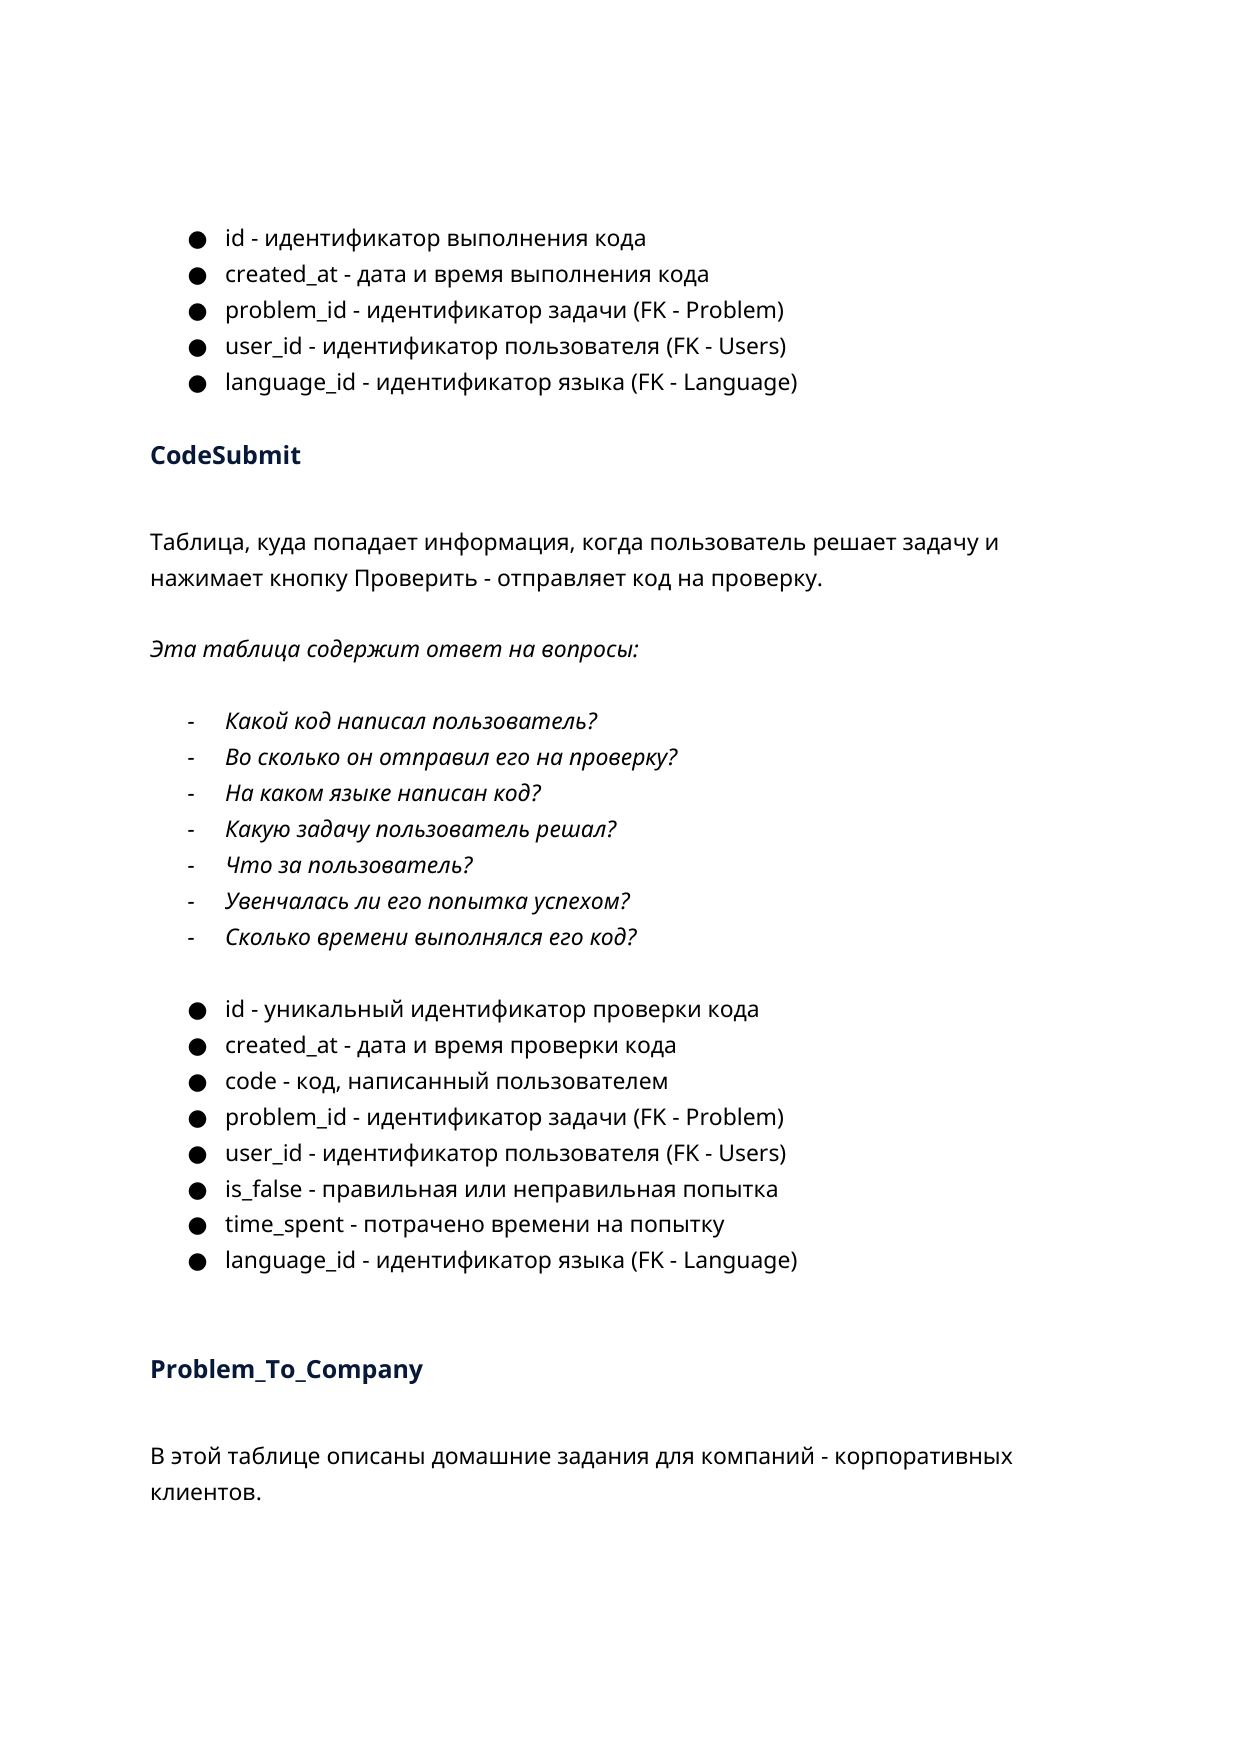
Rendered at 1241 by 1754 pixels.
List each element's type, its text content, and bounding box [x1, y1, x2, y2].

list language_id - идентификатор языка (FK - Language) [187, 366, 1090, 397]
list Во сколько он отправил его на проверку? [187, 741, 1090, 772]
text Эта таблица содержит ответ на вопросы: [150, 633, 1090, 665]
list is_false - правильная или неправильная попытка [187, 1172, 1090, 1204]
list problem_id - идентификатор задачи (FK - Problem) [187, 294, 1090, 325]
list code - код, написанный пользователем [187, 1065, 1090, 1096]
list created_at - дата и время проверки кода [187, 1029, 1090, 1060]
list time_spent - потрачено времени на попытку [187, 1208, 1090, 1240]
list created_at - дата и время выполнения кода [187, 258, 1090, 289]
text В этой таблице описаны домашние задания для компаний - корпоративных клиентов. [150, 1440, 1090, 1507]
list Увенчалась ли его попытка успехом? [187, 885, 1090, 916]
list problem_id - идентификатор задачи (FK - Problem) [187, 1101, 1090, 1132]
list Какую задачу пользователь решал? [187, 813, 1090, 844]
text Problem_To_Company [150, 1352, 1090, 1386]
list На каком языке написан код? [187, 777, 1090, 808]
list language_id - идентификатор языка (FK - Language) [187, 1244, 1090, 1276]
list id - уникальный идентификатор проверки кода [187, 993, 1090, 1024]
list id - идентификатор выполнения кода [187, 222, 1090, 253]
list Что за пользователь? [187, 849, 1090, 880]
list Какой код написал пользователь? [187, 705, 1090, 737]
text CodeSubmit [150, 437, 1090, 472]
list user_id - идентификатор пользователя (FK - Users) [187, 330, 1090, 361]
text Таблица, куда попадает информация, когда пользователь решает задачу и нажимает кнопку Проверить - отправляет код на проверку. [150, 526, 1090, 593]
list Сколько времени выполнялся его код? [187, 921, 1090, 952]
list user_id - идентификатор пользователя (FK - Users) [187, 1137, 1090, 1168]
